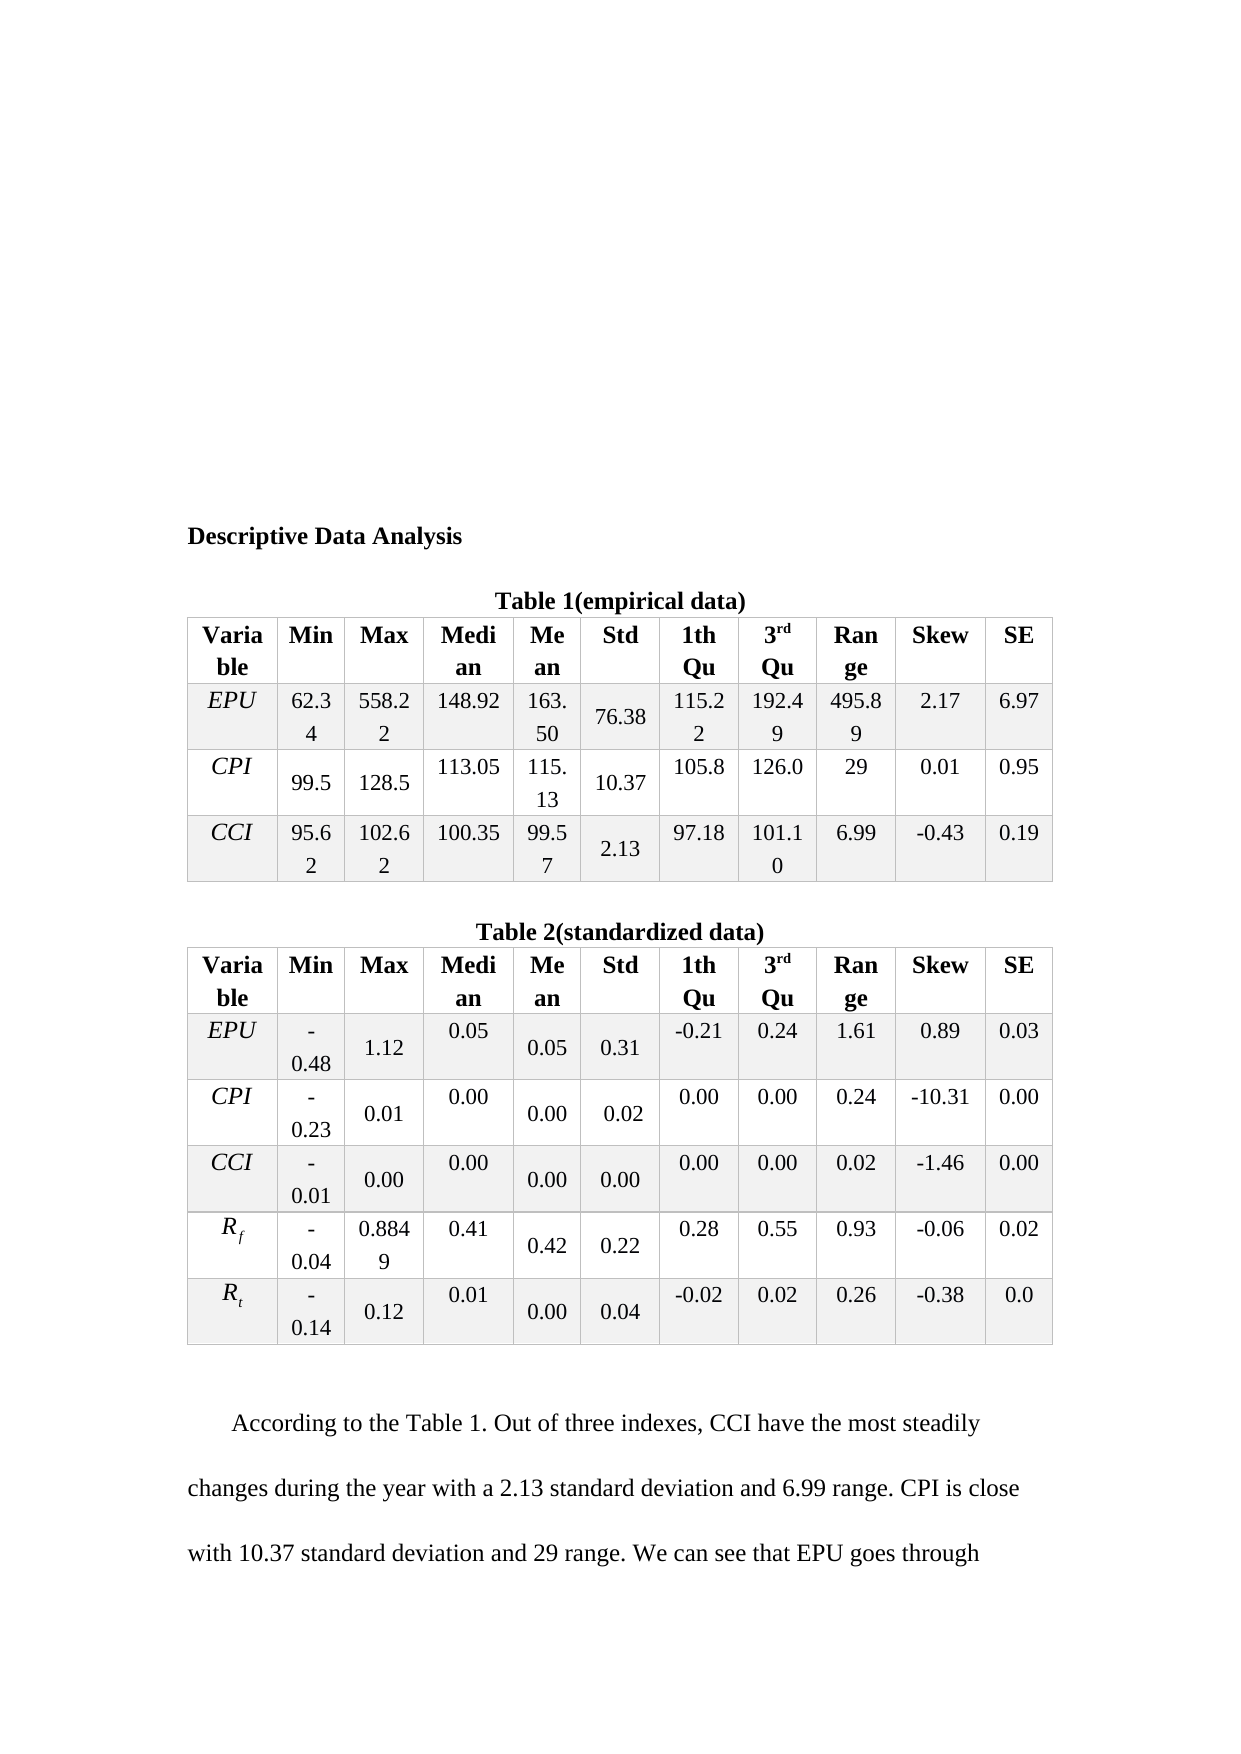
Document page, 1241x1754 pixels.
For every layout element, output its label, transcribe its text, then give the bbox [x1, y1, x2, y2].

table_cell 0.24 [817, 1080, 895, 1145]
table_cell 0.28 [660, 1213, 738, 1277]
table_cell 0.00 [424, 1080, 513, 1145]
table_header Mean [514, 948, 580, 1013]
table_cell 6.97 [986, 684, 1052, 749]
table_cell 0.01 [896, 750, 985, 815]
table_cell 0.00 [514, 1146, 580, 1211]
table_cell 102.62 [345, 816, 423, 881]
table_cell 192.49 [739, 684, 816, 749]
table_cell 0.00 [581, 1146, 659, 1211]
table_cell 0.42 [514, 1213, 580, 1277]
table_cell 0.00 [514, 1080, 580, 1145]
table_header Mean [514, 618, 580, 683]
table_cell [188, 750, 277, 815]
table_cell 0.00 [345, 1146, 423, 1211]
table_cell 6.99 [817, 816, 895, 881]
table_header SE [986, 948, 1052, 1013]
table_header Min [278, 618, 344, 683]
text Table 2(standardized data) [187, 915, 1053, 947]
table_cell -10.31 [896, 1080, 985, 1145]
table_cell 0.89 [896, 1014, 985, 1079]
table_cell 1.12 [345, 1014, 423, 1079]
table_cell 10.37 [581, 750, 659, 815]
table_cell 115.13 [514, 750, 580, 815]
table_cell -0.48 [278, 1014, 344, 1079]
table_cell 0.8849 [345, 1213, 423, 1277]
table_cell -0.23 [278, 1080, 344, 1145]
table_cell 2.13 [581, 816, 659, 881]
table_cell 0.02 [581, 1080, 659, 1145]
table_header Variable [188, 618, 277, 683]
table_cell -1.46 [896, 1146, 985, 1211]
table_cell 0.93 [817, 1213, 895, 1277]
table_cell -0.14 [278, 1279, 344, 1343]
table_cell 95.62 [278, 816, 344, 881]
table_cell 115.22 [660, 684, 738, 749]
table_cell 105.8 [660, 750, 738, 815]
table_cell -0.01 [278, 1146, 344, 1211]
table_cell 163.50 [514, 684, 580, 749]
table_cell [188, 816, 277, 881]
table_cell 0.24 [739, 1014, 816, 1079]
table_cell [188, 684, 277, 749]
table_header 1th Qu [660, 948, 738, 1013]
table_header Std [581, 618, 659, 683]
table_cell 62.34 [278, 684, 344, 749]
table_header Range [817, 948, 895, 1013]
table_cell 113.05 [424, 750, 513, 815]
table_header Skew [896, 618, 985, 683]
table_cell 0.04 [581, 1279, 659, 1343]
table_cell [188, 1213, 277, 1277]
table_header Max [345, 948, 423, 1013]
table_cell 0.05 [424, 1014, 513, 1079]
table_cell 0.00 [986, 1146, 1052, 1211]
table_cell 495.89 [817, 684, 895, 749]
table_cell [188, 1014, 277, 1079]
table_cell 0.31 [581, 1014, 659, 1079]
table_cell 128.5 [345, 750, 423, 815]
table_cell -0.38 [896, 1279, 985, 1343]
table_cell 29 [817, 750, 895, 815]
table_header Variable [188, 948, 277, 1013]
table_cell 0.03 [986, 1014, 1052, 1079]
table_cell 2.17 [896, 684, 985, 749]
text Table 1(empirical data) [187, 584, 1053, 617]
table_cell 0.0 [986, 1279, 1052, 1343]
table_cell 0.02 [817, 1146, 895, 1211]
table_header Min [278, 948, 344, 1013]
table_cell 0.00 [986, 1080, 1052, 1145]
table_cell 0.00 [660, 1080, 738, 1145]
table_cell 0.02 [986, 1213, 1052, 1277]
table_cell 76.38 [581, 684, 659, 749]
table_cell 0.12 [345, 1279, 423, 1343]
table_cell 0.00 [739, 1146, 816, 1211]
table_header 3rd Qu [739, 948, 816, 1013]
table_cell -0.04 [278, 1213, 344, 1277]
table_cell 0.01 [424, 1279, 513, 1343]
table_cell [188, 1146, 277, 1211]
table_header Median [424, 948, 513, 1013]
table_header Median [424, 618, 513, 683]
table_cell [188, 1080, 277, 1145]
table_header SE [986, 618, 1052, 683]
text Descriptive Data Analysis [187, 519, 1053, 552]
table_cell 0.00 [660, 1146, 738, 1211]
table_cell 0.95 [986, 750, 1052, 815]
table_cell -0.06 [896, 1213, 985, 1277]
table_cell 0.41 [424, 1213, 513, 1277]
table_header Std [581, 948, 659, 1013]
table_header Range [817, 618, 895, 683]
table_cell [188, 1279, 277, 1343]
table_cell 0.02 [739, 1279, 816, 1343]
table_cell 0.05 [514, 1014, 580, 1079]
table_cell 558.22 [345, 684, 423, 749]
table_cell 0.19 [986, 816, 1052, 881]
table_cell 99.5 [278, 750, 344, 815]
table_cell 99.57 [514, 816, 580, 881]
table_cell -0.02 [660, 1279, 738, 1343]
table_header 3rd Qu [739, 618, 816, 683]
table_header 1th Qu [660, 618, 738, 683]
table_cell 97.18 [660, 816, 738, 881]
table_cell 148.92 [424, 684, 513, 749]
table_cell -0.43 [896, 816, 985, 881]
table_cell 100.35 [424, 816, 513, 881]
table_header Max [345, 618, 423, 683]
table_cell 0.55 [739, 1213, 816, 1277]
table_header Skew [896, 948, 985, 1013]
table_cell 0.26 [817, 1279, 895, 1343]
table_cell 1.61 [817, 1014, 895, 1079]
table_cell 0.22 [581, 1213, 659, 1277]
table_cell 0.00 [424, 1146, 513, 1211]
table_cell 101.10 [739, 816, 816, 881]
table_cell 126.0 [739, 750, 816, 815]
table_cell 0.00 [739, 1080, 816, 1145]
table_cell 0.00 [514, 1279, 580, 1343]
table_cell 0.01 [345, 1080, 423, 1145]
table_cell -0.21 [660, 1014, 738, 1079]
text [187, 1406, 1053, 1568]
